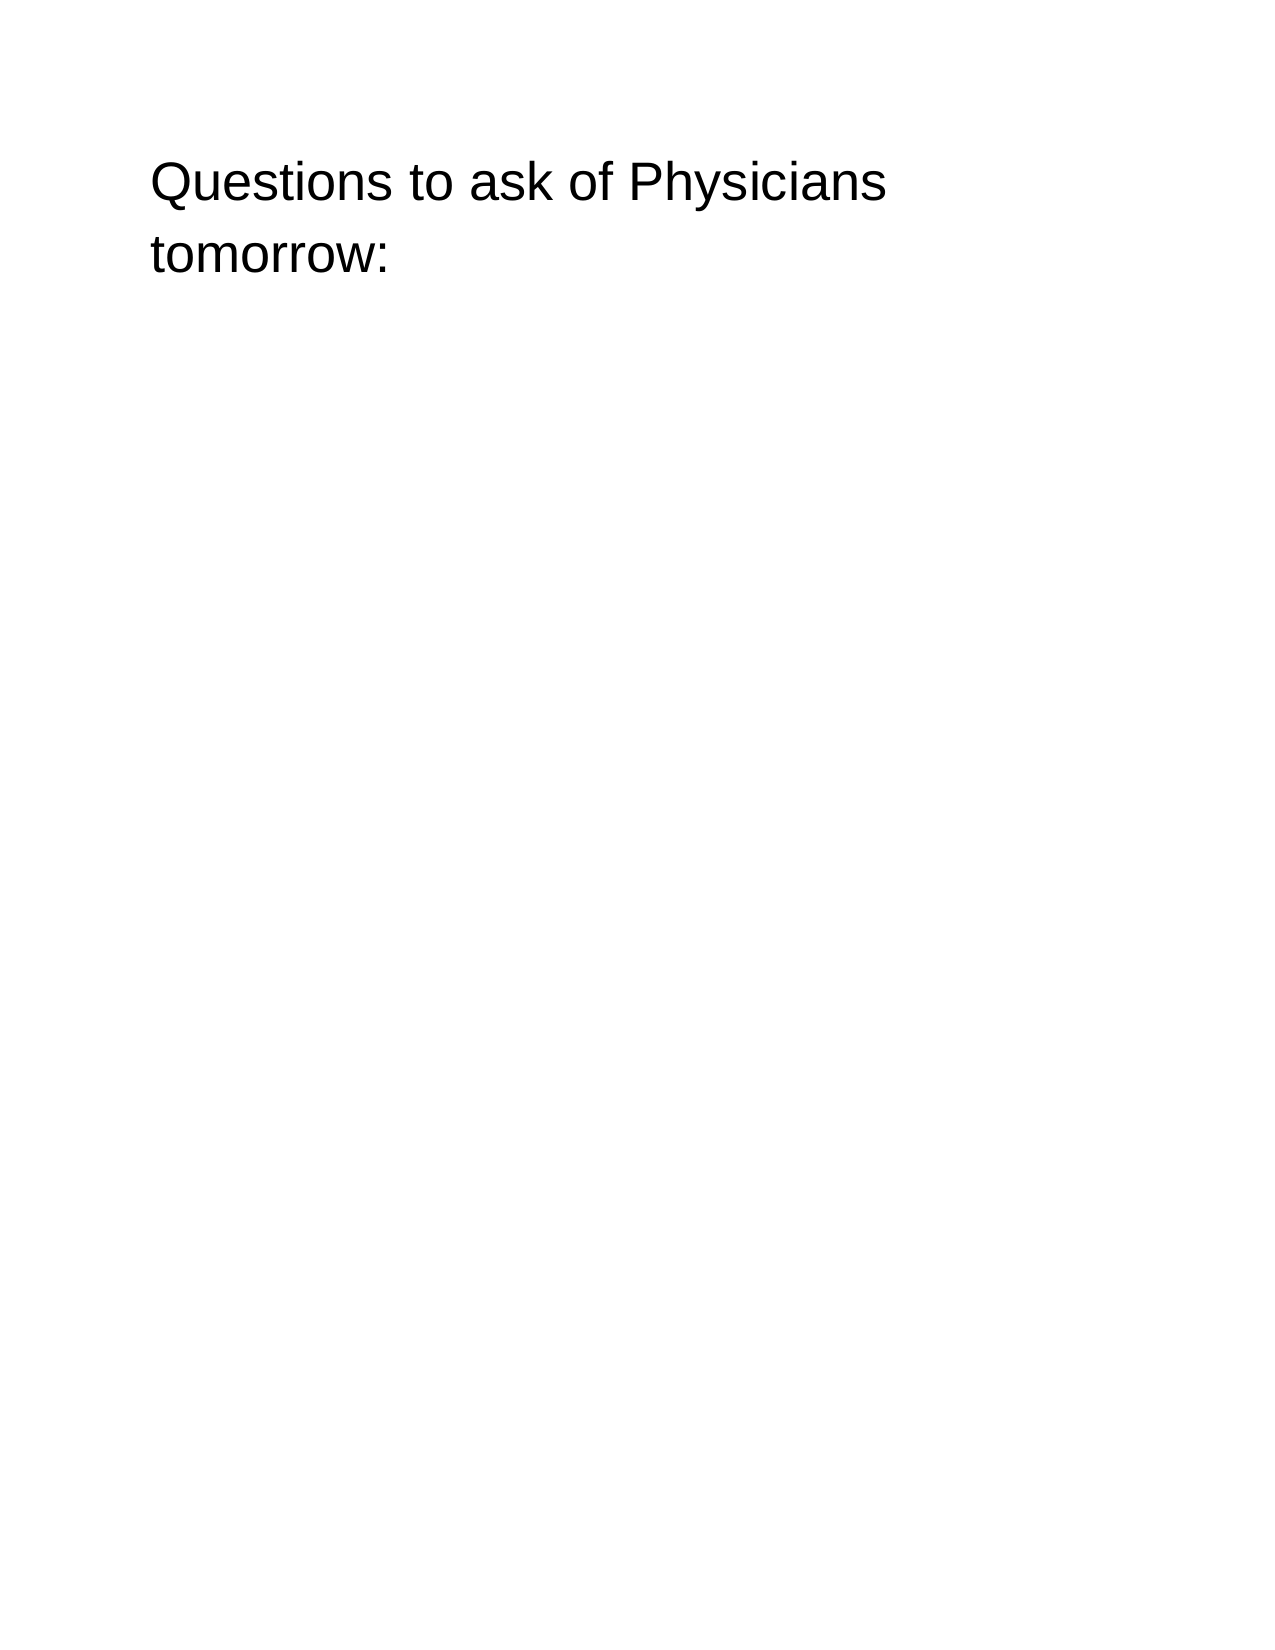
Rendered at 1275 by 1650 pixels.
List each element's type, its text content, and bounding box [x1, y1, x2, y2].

title Questions to ask of Physicians tomorrow: [150, 150, 1125, 284]
